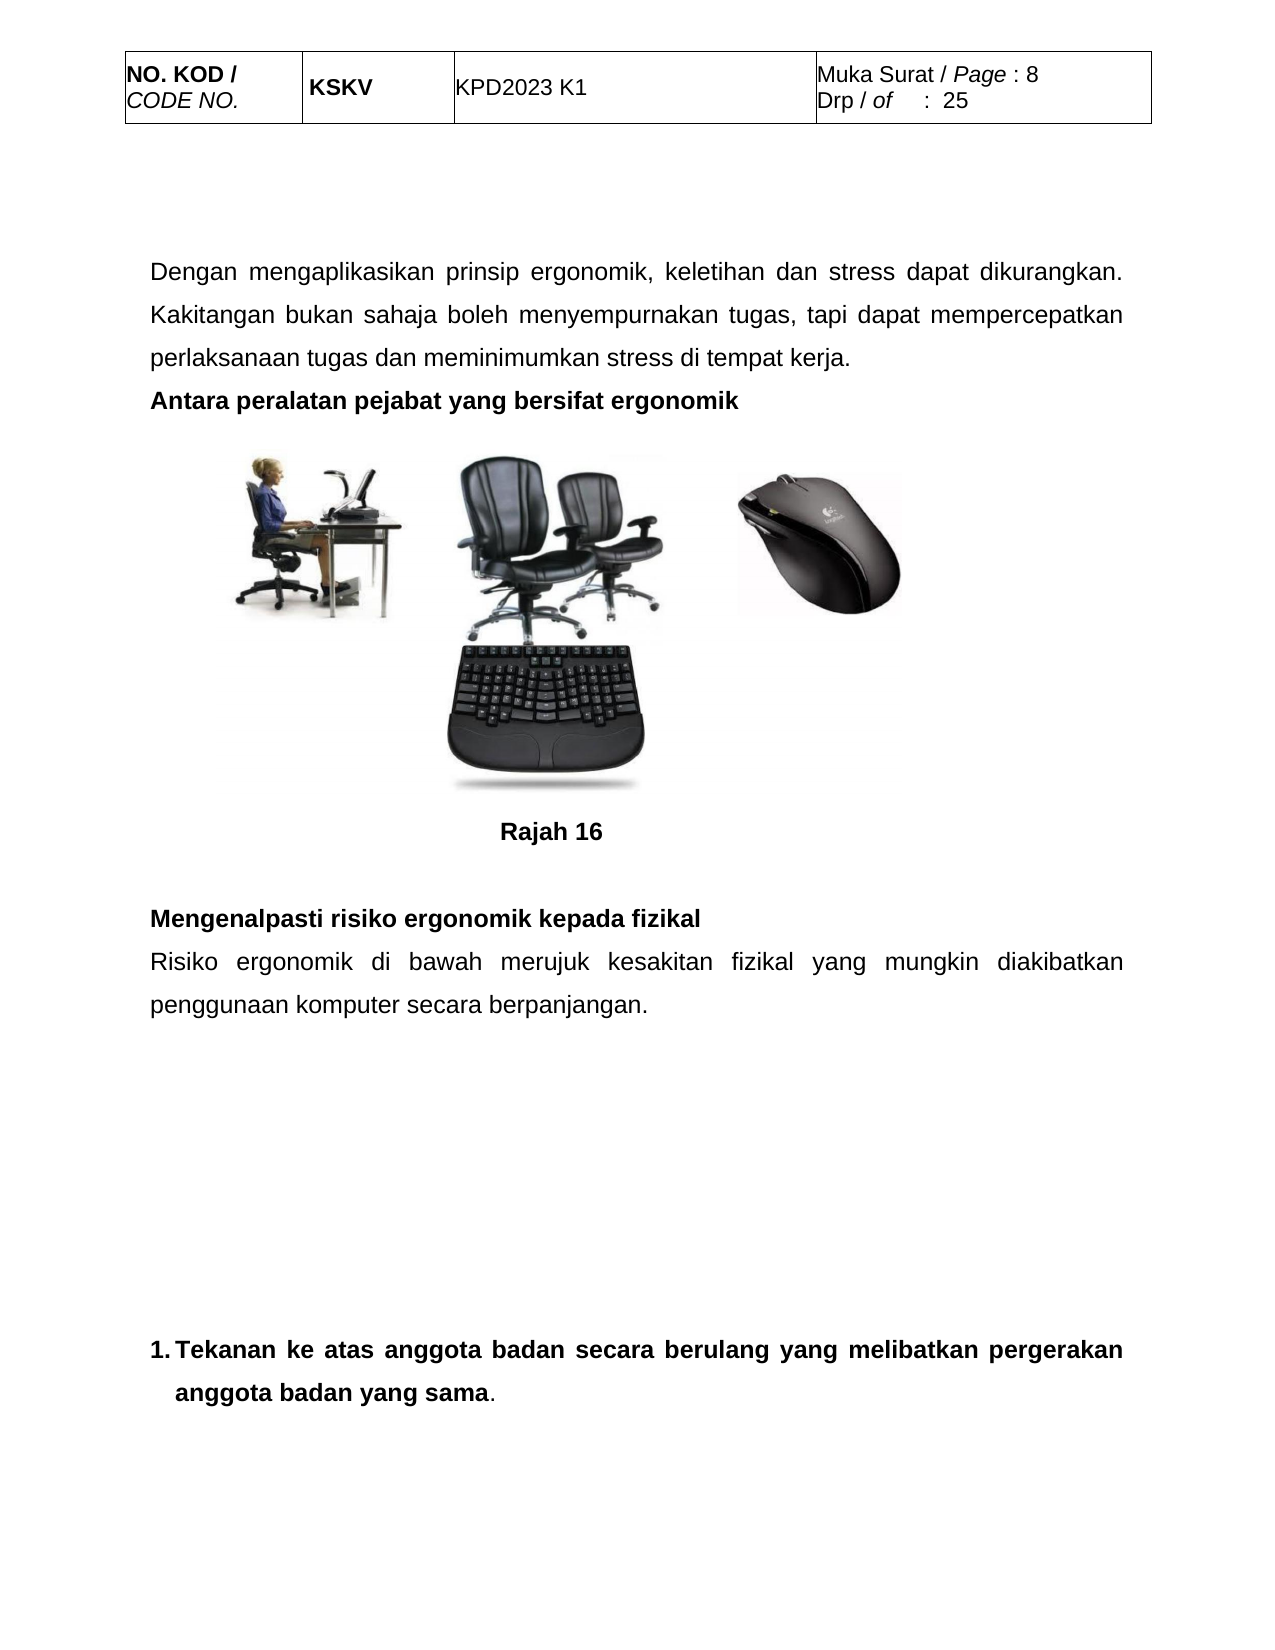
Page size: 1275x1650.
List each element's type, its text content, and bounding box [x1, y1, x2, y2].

text Dengan mengaplikasikan prinsip ergonomik, keletihan dan stress dapat dikurangkan. Kakitangan bukan sahaja boleh menyempurnakan tugas, tapi dapat mempercepatkan perlaksanaan tugas dan meminimumkan stress di tempat kerja. [150, 257, 1125, 372]
text Antara peralatan pejabat yang bersifat ergonomik [150, 386, 1152, 415]
text Risiko ergonomik di bawah merujuk kesakitan fizikal yang mungkin diakibatkan penggunaan komputer secara berpanjangan. [150, 947, 1125, 1019]
text Mengenalpasti risiko ergonomik kepada fizikal [150, 904, 1152, 932]
picture [216, 449, 902, 794]
list Tekanan ke atas anggota badan secara berulang yang melibatkan pergerakan anggota badan yang sama. [150, 1335, 1125, 1407]
text Rajah 16 [425, 817, 1152, 846]
